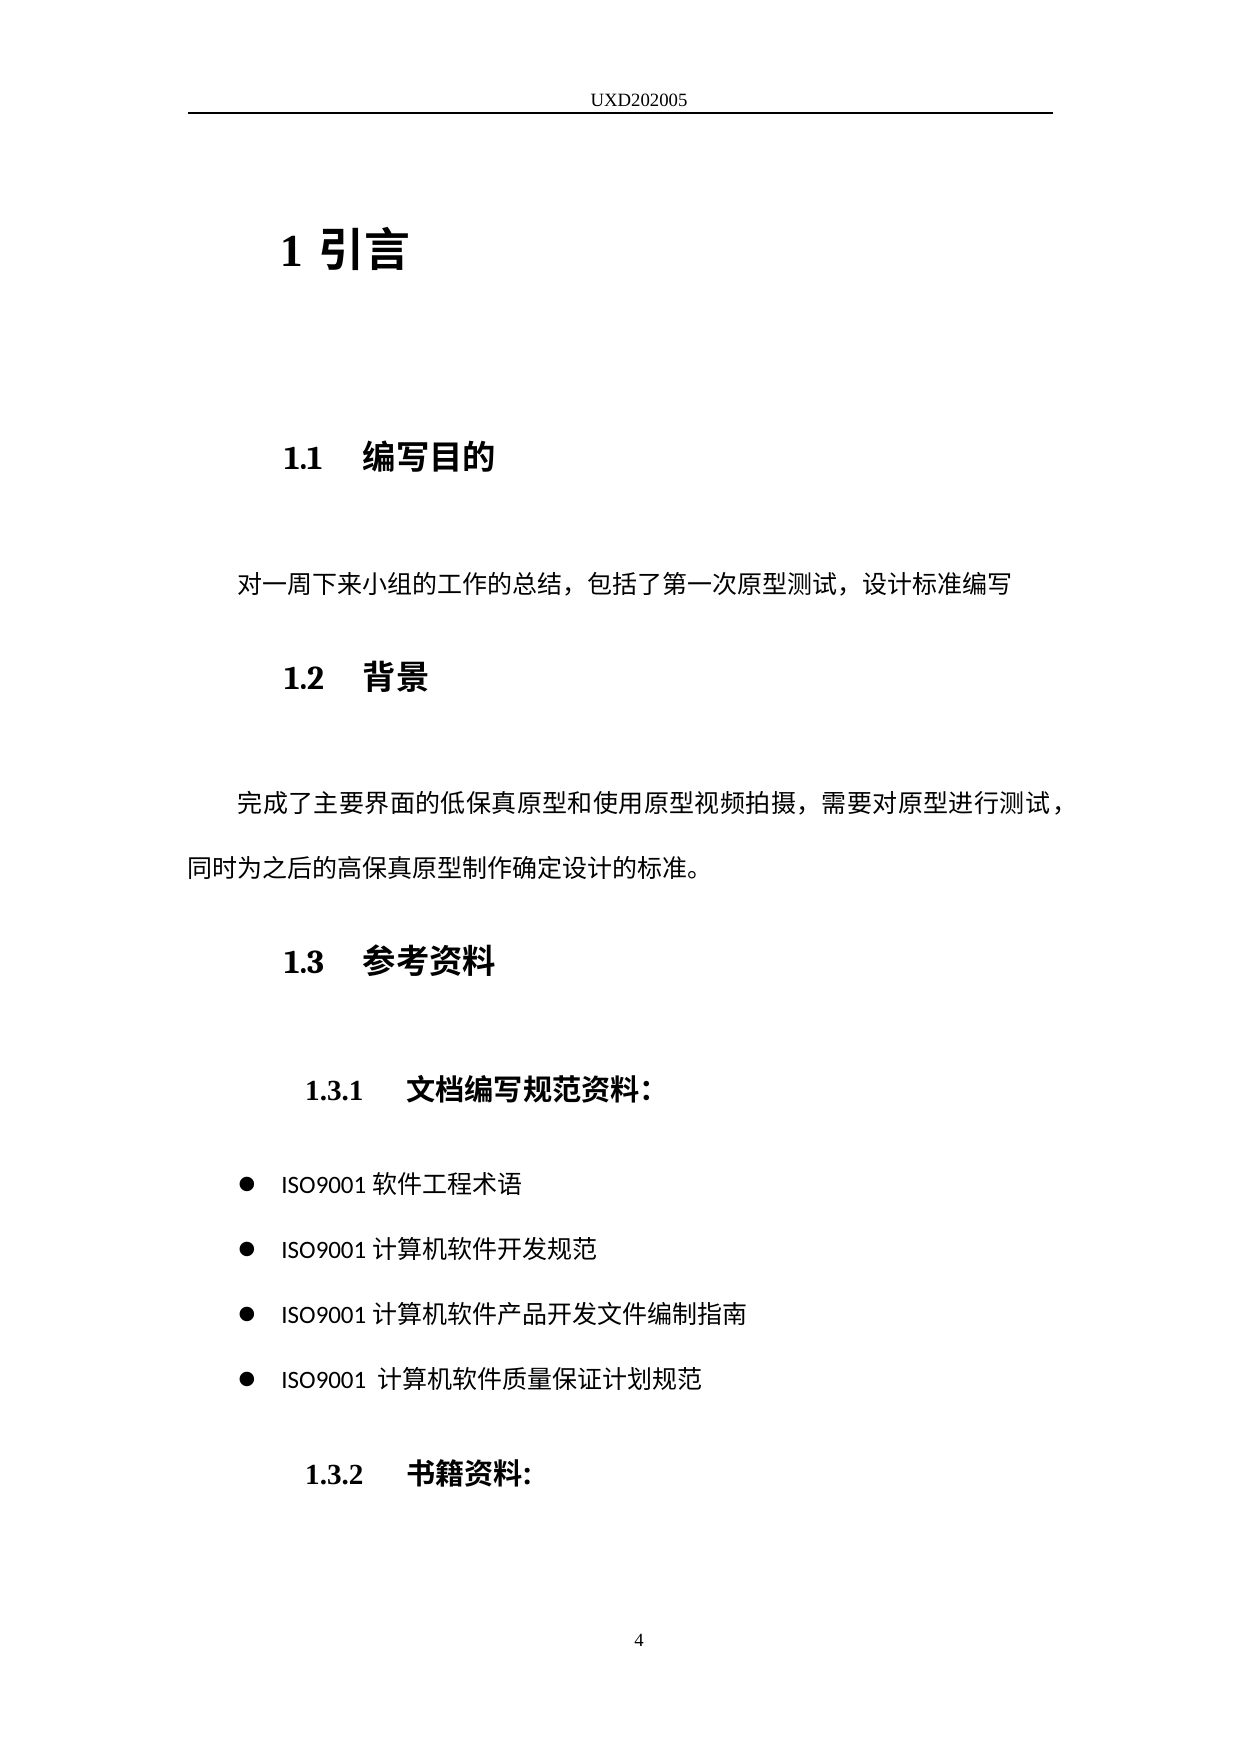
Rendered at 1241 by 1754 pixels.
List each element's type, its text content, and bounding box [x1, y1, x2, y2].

subtitle 文档编写规范资料： [247, 1056, 1053, 1121]
subtitle 背景 [217, 642, 1053, 707]
subtitle 参考资料 [217, 926, 1053, 991]
subtitle 引言 [187, 197, 1053, 295]
text 对一周下来小组的工作的总结，包括了第一次原型测试，设计标准编写 [187, 550, 1053, 615]
subtitle 编写目的 [217, 423, 1053, 488]
text 完成了主要界面的低保真原型和使用原型视频拍摄，需要对原型进行测试，同时为之后的高保真原型制作确定设计的标准。 [187, 769, 1053, 899]
subtitle 书籍资料: [247, 1439, 1053, 1504]
list ISO9001 计算机软件开发规范 [237, 1215, 1053, 1280]
list ISO9001 软件工程术语 [237, 1150, 1053, 1215]
list ISO9001 计算机软件质量保证计划规范 [237, 1345, 1053, 1410]
list ISO9001 计算机软件产品开发文件编制指南 [237, 1280, 1053, 1345]
